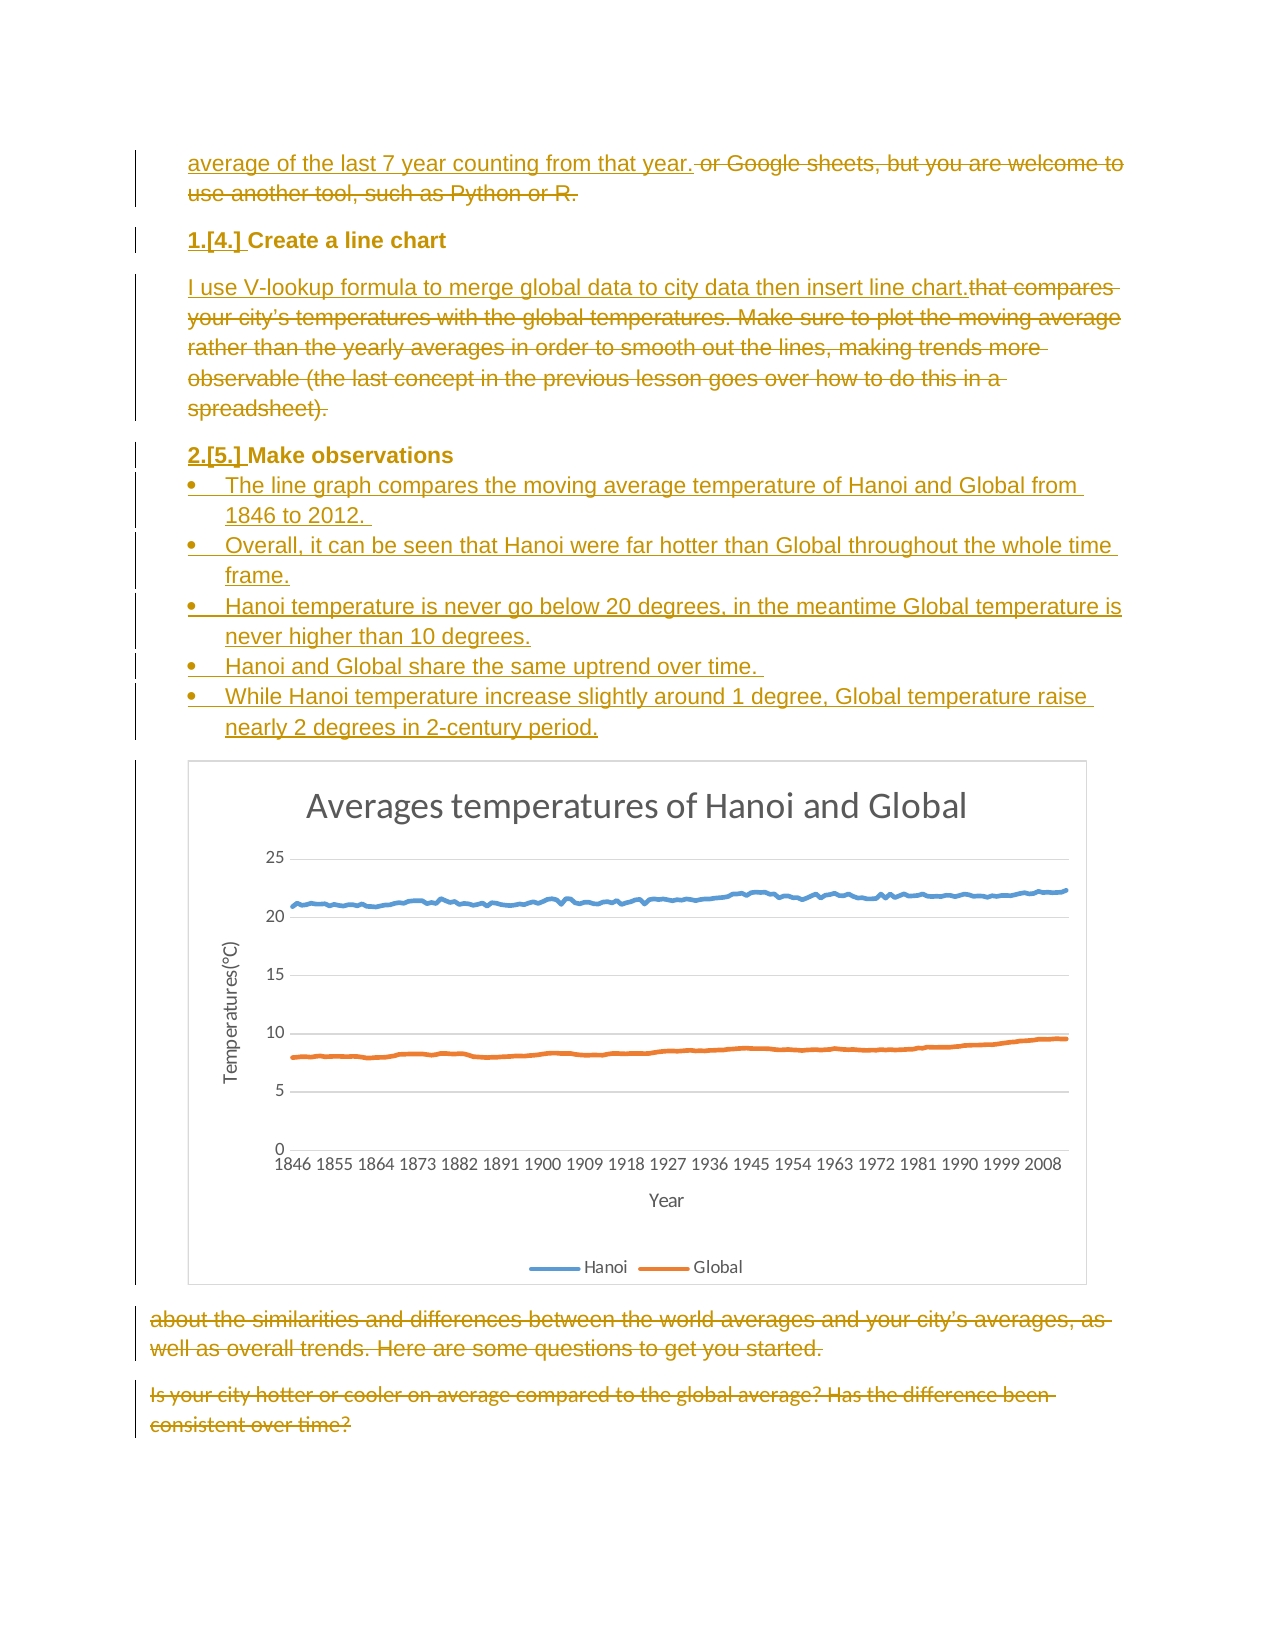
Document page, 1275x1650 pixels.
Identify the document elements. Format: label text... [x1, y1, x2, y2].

list Create a line chart [187, 227, 1125, 253]
list Make observations [187, 442, 1125, 468]
text us Excel [187, 150, 1125, 207]
